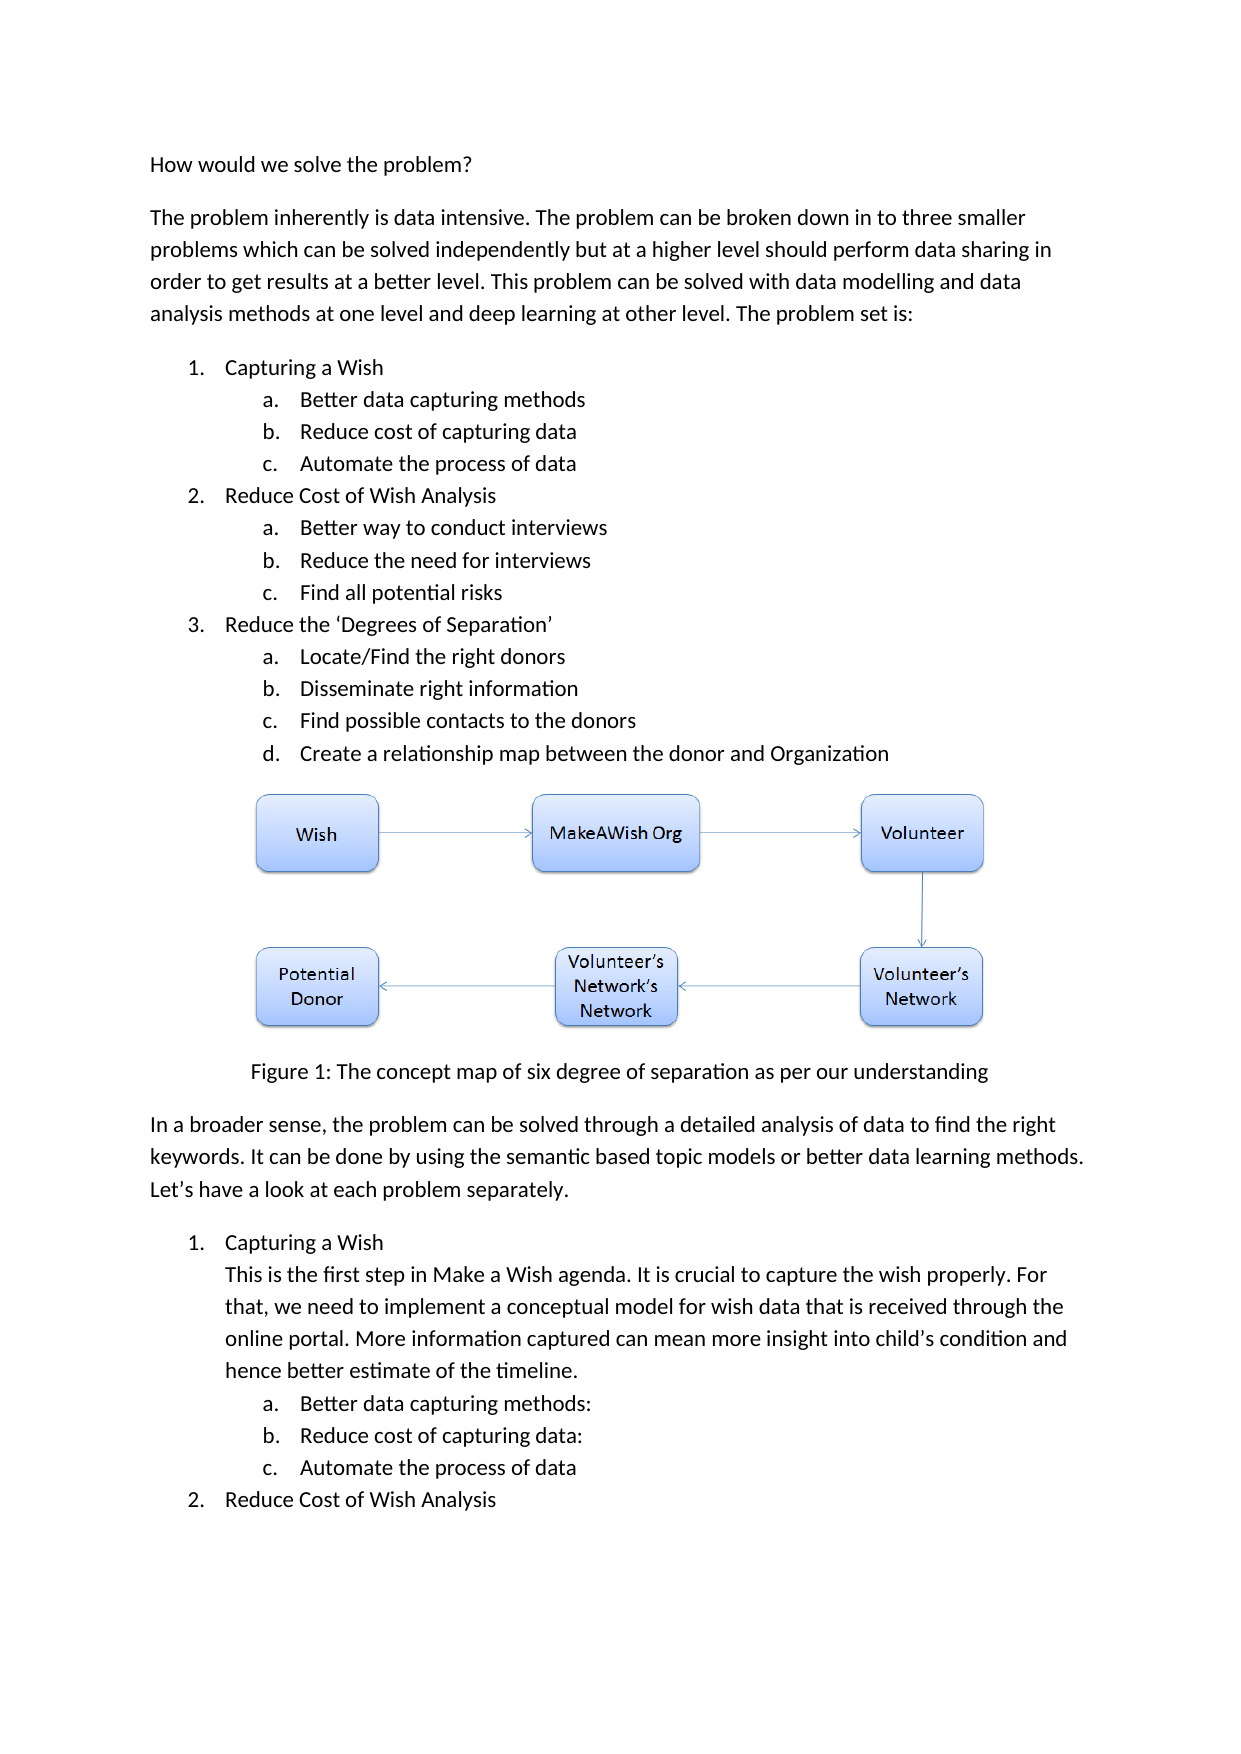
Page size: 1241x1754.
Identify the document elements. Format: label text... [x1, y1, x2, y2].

list Find all potential risks [262, 578, 1090, 606]
list Better data capturing methods: [262, 1389, 1090, 1417]
text The problem inherently is data intensive. The problem can be broken down in to three smaller problems which can be solved independently but at a higher level should perform data sharing in order to get results at a better level. This problem can be solved with data modelling and data analysis methods at one level and deep learning at other level. The problem set is: [150, 203, 1090, 328]
list Reduce the ‘Degrees of Separation’ [187, 610, 1090, 638]
list Create a relationship map between the donor and Organization [262, 739, 1090, 767]
text In a broader sense, the problem can be solved through a detailed analysis of data to find the right keywords. It can be done by using the semantic based topic models or better data learning methods. Let’s have a look at each problem separately. [150, 1110, 1090, 1203]
list Capturing a Wish [187, 353, 1090, 381]
list Locate/Find the right donors [262, 642, 1090, 670]
list Automate the process of data [262, 449, 1090, 477]
list Reduce Cost of Wish Analysis [187, 1485, 1090, 1513]
text How would we solve the problem? [150, 150, 1090, 178]
list Reduce Cost of Wish Analysis [187, 481, 1090, 509]
text Figure 1: The concept map of six degree of separation as per our understanding [150, 1057, 1090, 1085]
list Disseminate right information [262, 674, 1090, 702]
list Better data capturing methods [262, 385, 1090, 413]
list Reduce cost of capturing data: [262, 1421, 1090, 1449]
list Better way to conduct interviews [262, 513, 1090, 542]
list Capturing a Wish [187, 1228, 1090, 1256]
list Reduce the need for interviews [262, 546, 1090, 574]
list This is the first step in Make a Wish agenda. It is crucial to capture the wish properly. For that, we need to implement a conceptual model for wish data that is received through the online portal. More information captured can mean more insight into child’s condition and hence better estimate of the timeline. [225, 1260, 1090, 1384]
list Automate the process of data [262, 1453, 1090, 1481]
picture [251, 791, 989, 1033]
list Reduce cost of capturing data [262, 417, 1090, 445]
list Find possible contacts to the donors [262, 707, 1090, 735]
